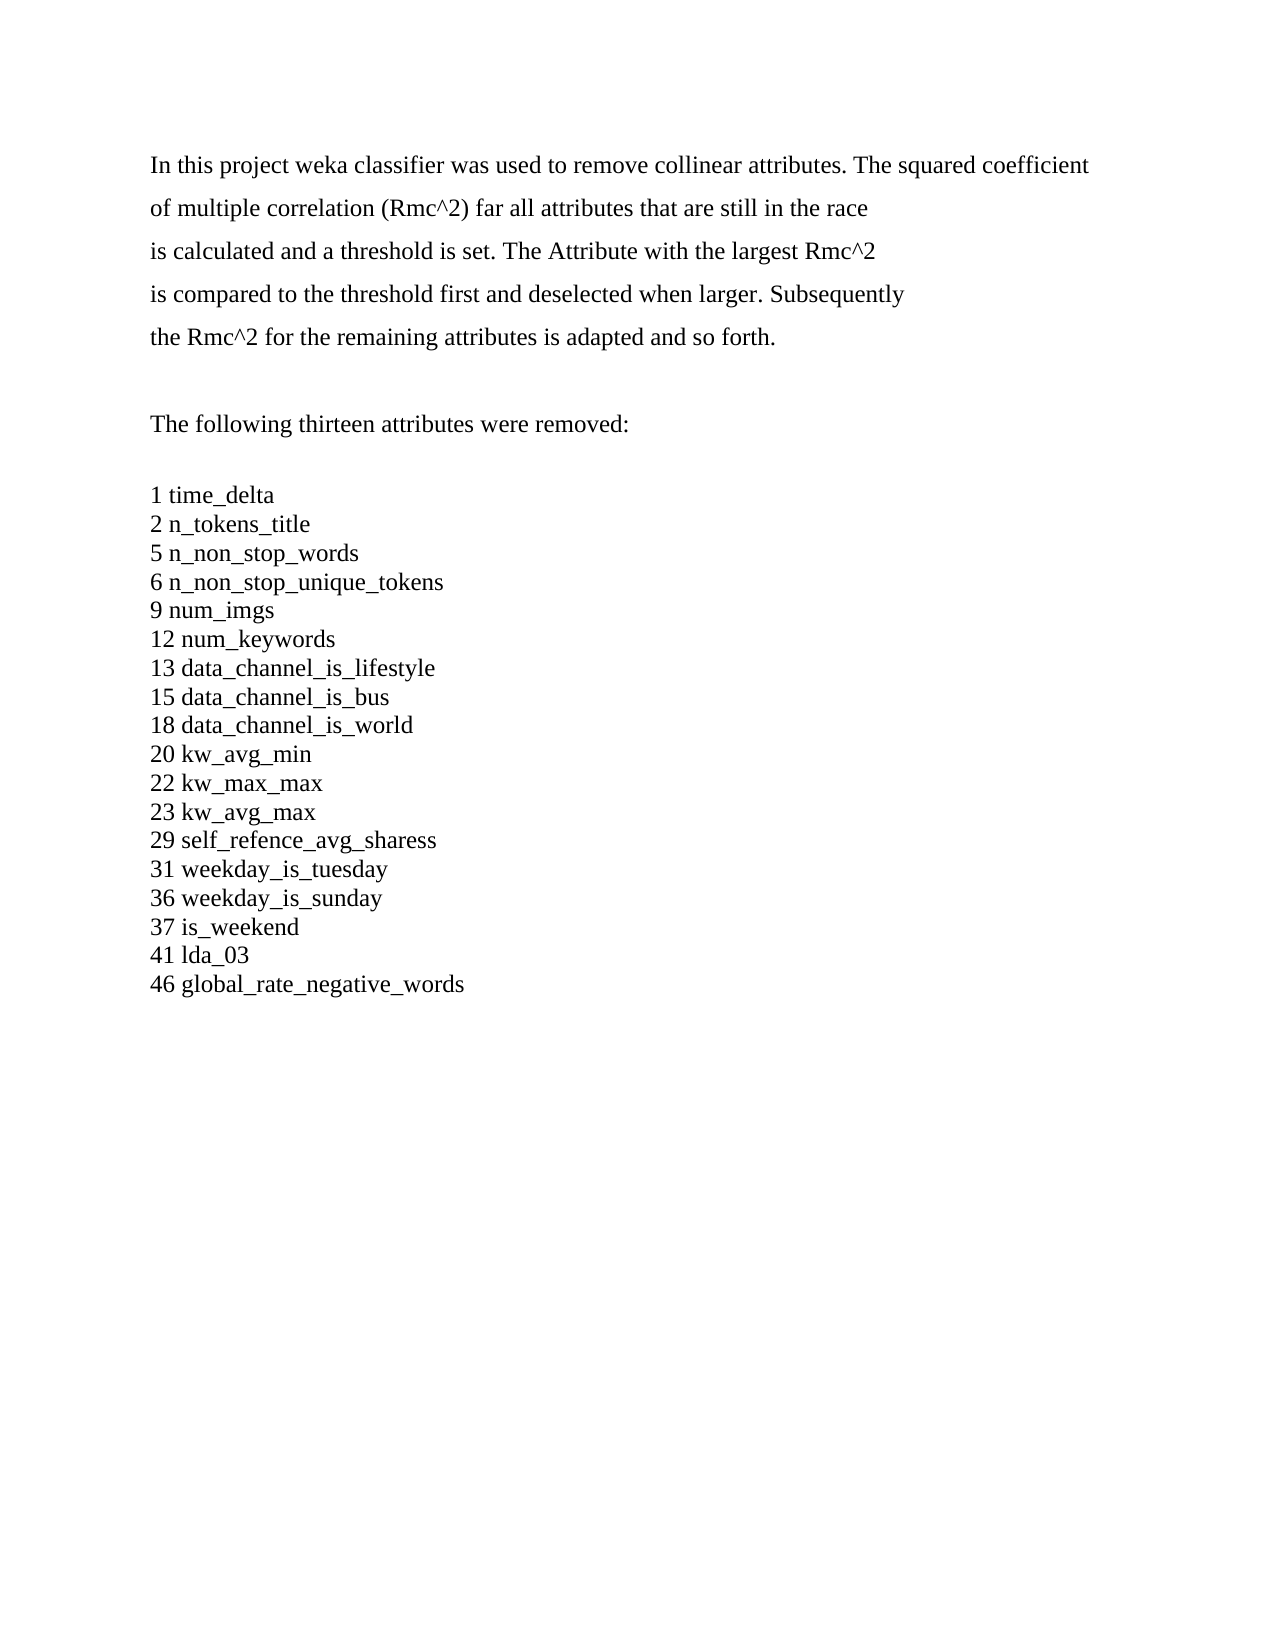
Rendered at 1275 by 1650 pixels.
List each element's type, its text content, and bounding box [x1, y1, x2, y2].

text 9 num_imgs [150, 596, 1125, 624]
text 20 kw_avg_min [150, 739, 1125, 768]
text 6 n_non_stop_unique_tokens [150, 567, 1125, 596]
text 31 weekday_is_tuesday [150, 854, 1125, 883]
text 23 kw_avg_max [150, 797, 1125, 826]
text 15 data_channel_is_bus [150, 682, 1125, 711]
text 22 kw_max_max [150, 768, 1125, 797]
text 36 weekday_is_sunday [150, 883, 1125, 912]
text In this project weka classifier was used to remove collinear attributes. The squared coefficient of multiple correlation (Rmc^2) far all attributes that are still in the race is calculated and a threshold is set. The Attribute with the largest Rmc^2 is compared to the threshold first and deselected when larger. Subsequently the Rmc^2 for the remaining attributes is adapted and so forth. [150, 150, 1125, 351]
text 37 is_weekend [150, 912, 1125, 941]
text 1 time_delta [150, 481, 1125, 509]
text 2 n_tokens_title [150, 509, 1125, 538]
text 12 num_keywords [150, 624, 1125, 653]
text 13 data_channel_is_lifestyle [150, 653, 1125, 682]
text 18 data_channel_is_world [150, 711, 1125, 739]
text The following thirteen attributes were removed: [150, 409, 1125, 437]
text 41 lda_03 [150, 941, 1125, 969]
text 29 self_refence_avg_sharess [150, 826, 1125, 854]
text 5 n_non_stop_words [150, 538, 1125, 567]
text 46 global_rate_negative_words [150, 969, 1125, 998]
